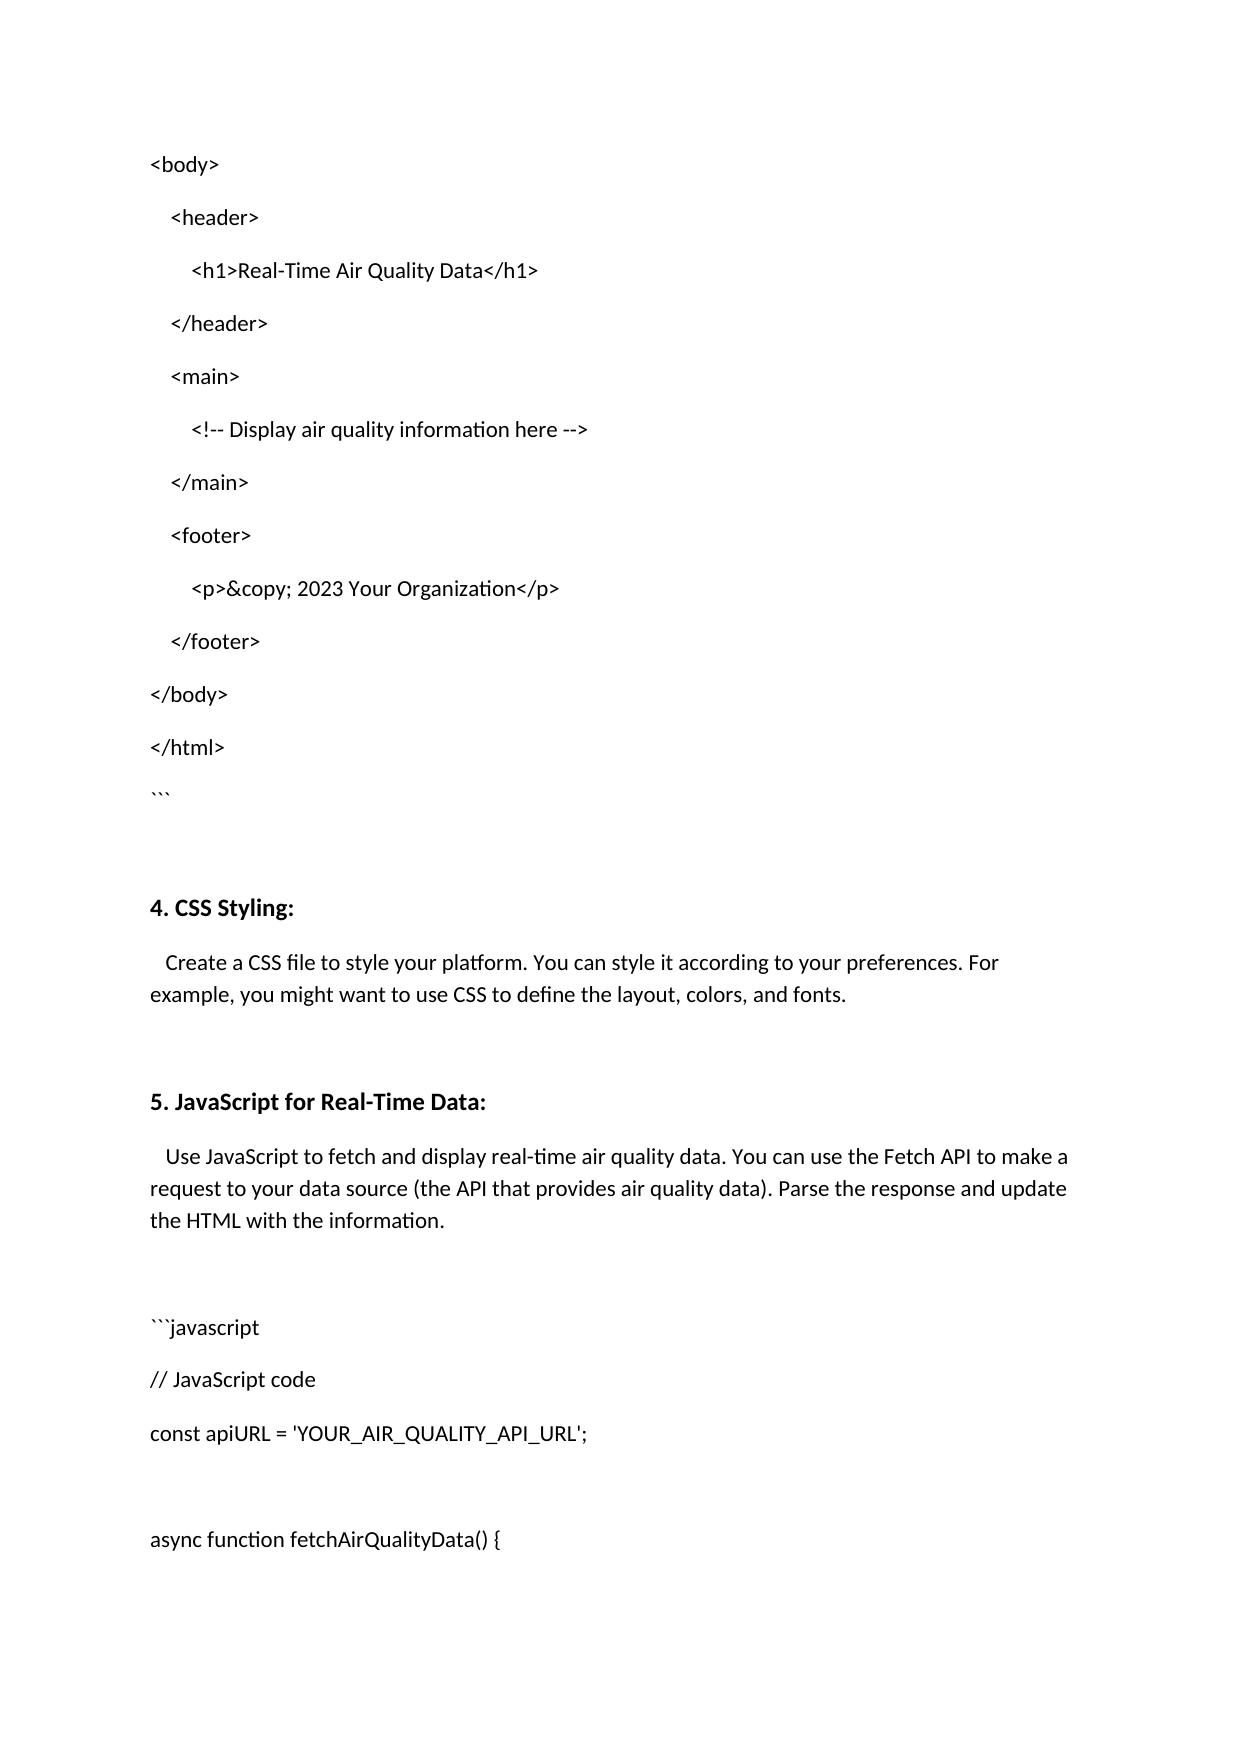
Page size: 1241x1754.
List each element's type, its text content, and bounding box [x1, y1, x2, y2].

text <!-- Display air quality information here --> [150, 415, 1090, 443]
text </html> [150, 733, 1090, 761]
text // JavaScript code [150, 1366, 1090, 1394]
text Create a CSS file to style your platform. You can style it according to your preferences. For example, you might want to use CSS to define the layout, colors, and fonts. [150, 948, 1090, 1008]
text <footer> [150, 521, 1090, 549]
text <main> [150, 362, 1090, 390]
text </body> [150, 680, 1090, 708]
text <h1>Real-Time Air Quality Data</h1> [150, 256, 1090, 284]
text 4. CSS Styling: [150, 892, 1090, 923]
text <header> [150, 203, 1090, 231]
text Use JavaScript to fetch and display real-time air quality data. You can use the Fetch API to make a request to your data source (the API that provides air quality data). Parse the response and update the HTML with the information. [150, 1142, 1090, 1234]
text ``` [150, 786, 1090, 814]
text async function fetchAirQualityData() { [150, 1525, 1090, 1553]
text </header> [150, 309, 1090, 337]
text const apiURL = 'YOUR_AIR_QUALITY_API_URL'; [150, 1419, 1090, 1447]
text </footer> [150, 627, 1090, 655]
text <p>&copy; 2023 Your Organization</p> [150, 574, 1090, 602]
text </main> [150, 468, 1090, 496]
text <body> [150, 150, 1090, 178]
text 5. JavaScript for Real-Time Data: [150, 1086, 1090, 1117]
text ```javascript [150, 1313, 1090, 1341]
